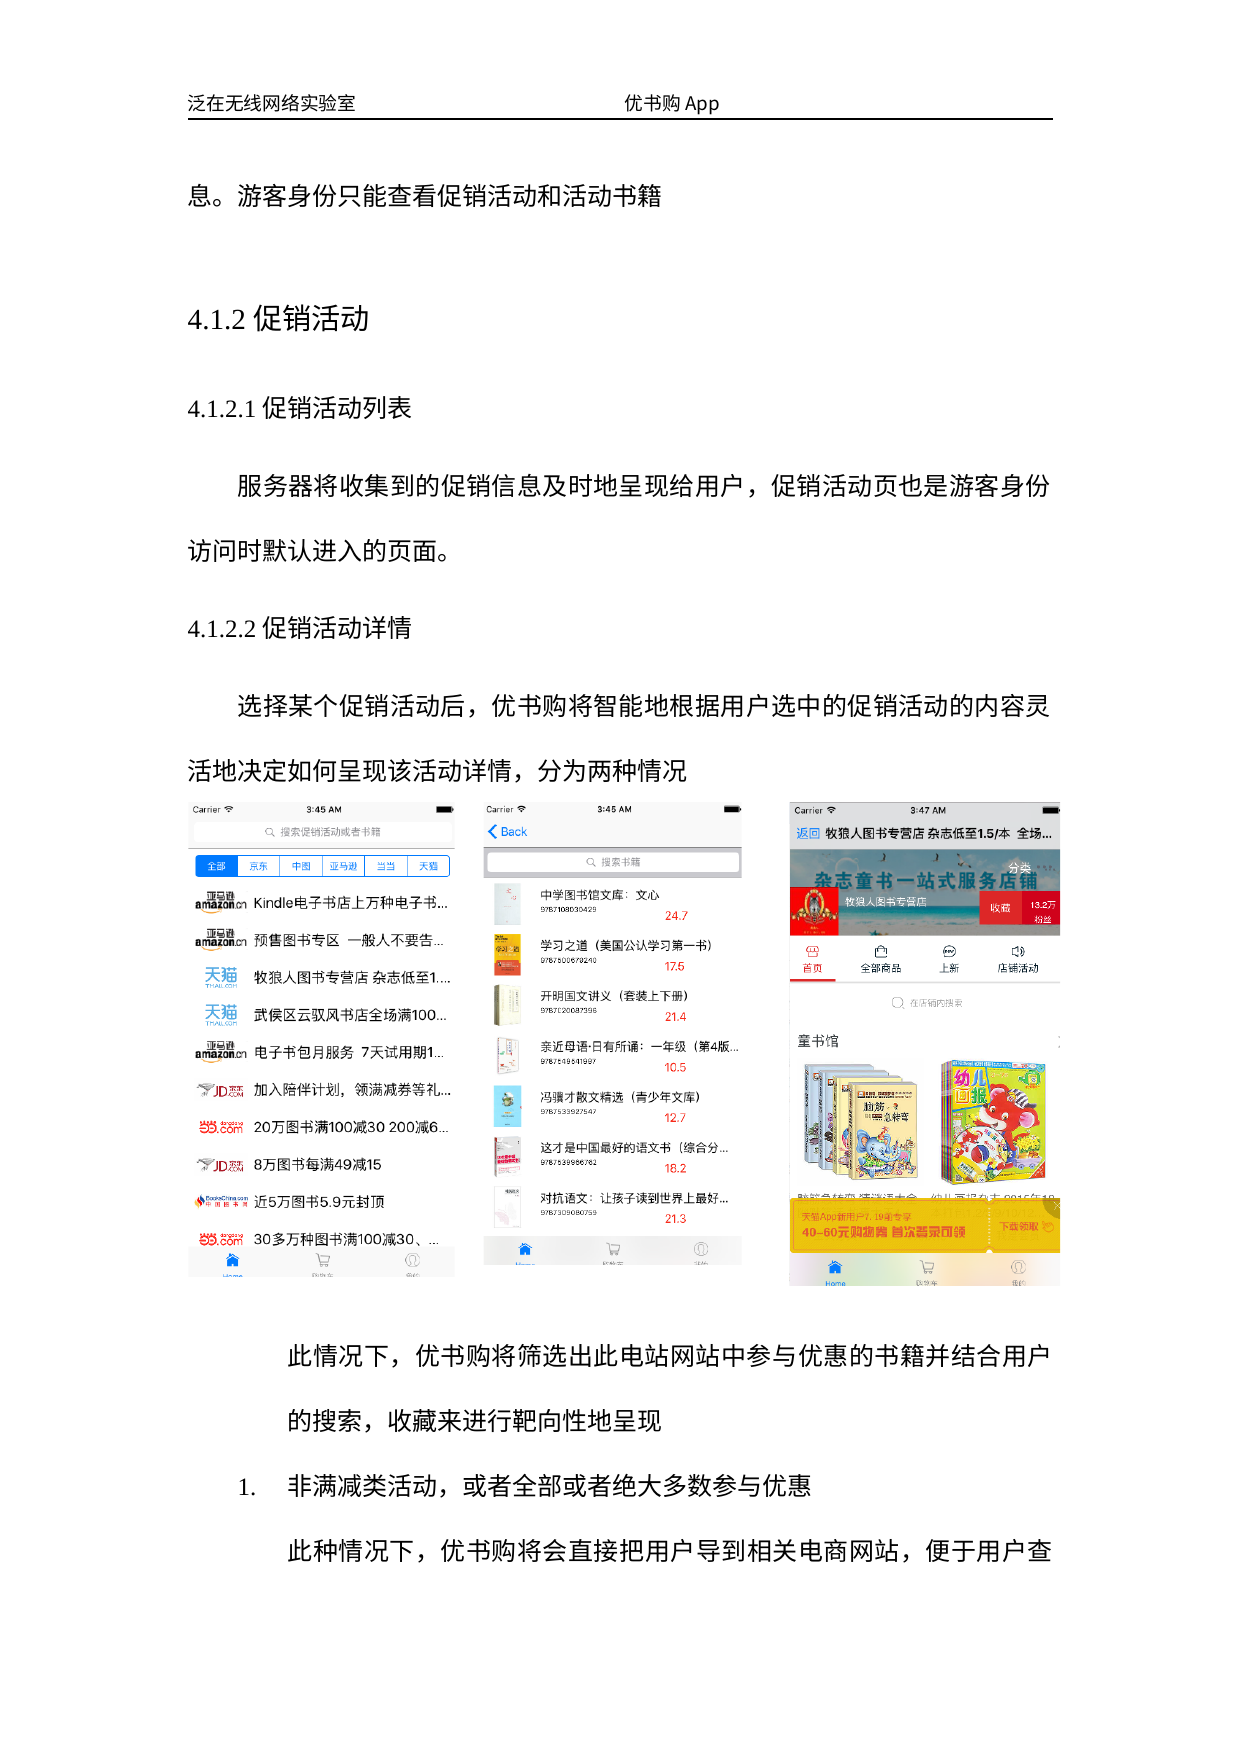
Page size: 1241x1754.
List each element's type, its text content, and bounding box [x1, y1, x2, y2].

text 促销活动详情 [187, 594, 1053, 659]
text 用户只有在登录后才能看到用户相关的订单，购物车的信息。游客身份只能查看促销活动和活动书籍 [187, 162, 1053, 227]
text 促销活动列表 [187, 374, 1053, 439]
picture [789, 802, 1061, 1285]
list 非满减类活动，或者全部或者绝大多数参与优惠 [237, 1452, 1053, 1517]
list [287, 1517, 1053, 1582]
picture [483, 802, 742, 1265]
text 促销活动 [187, 284, 1053, 349]
picture [188, 802, 455, 1277]
text 选择某个促销活动后，优书购将智能地根据用户选中的促销活动的内容灵活地决定如何呈现该活动详情，分为两种情况 [187, 672, 1053, 802]
text 服务器将收集到的促销信息及时地呈现给用户，促销活动页也是游客身份访问时默认进入的页面。 [187, 452, 1053, 582]
